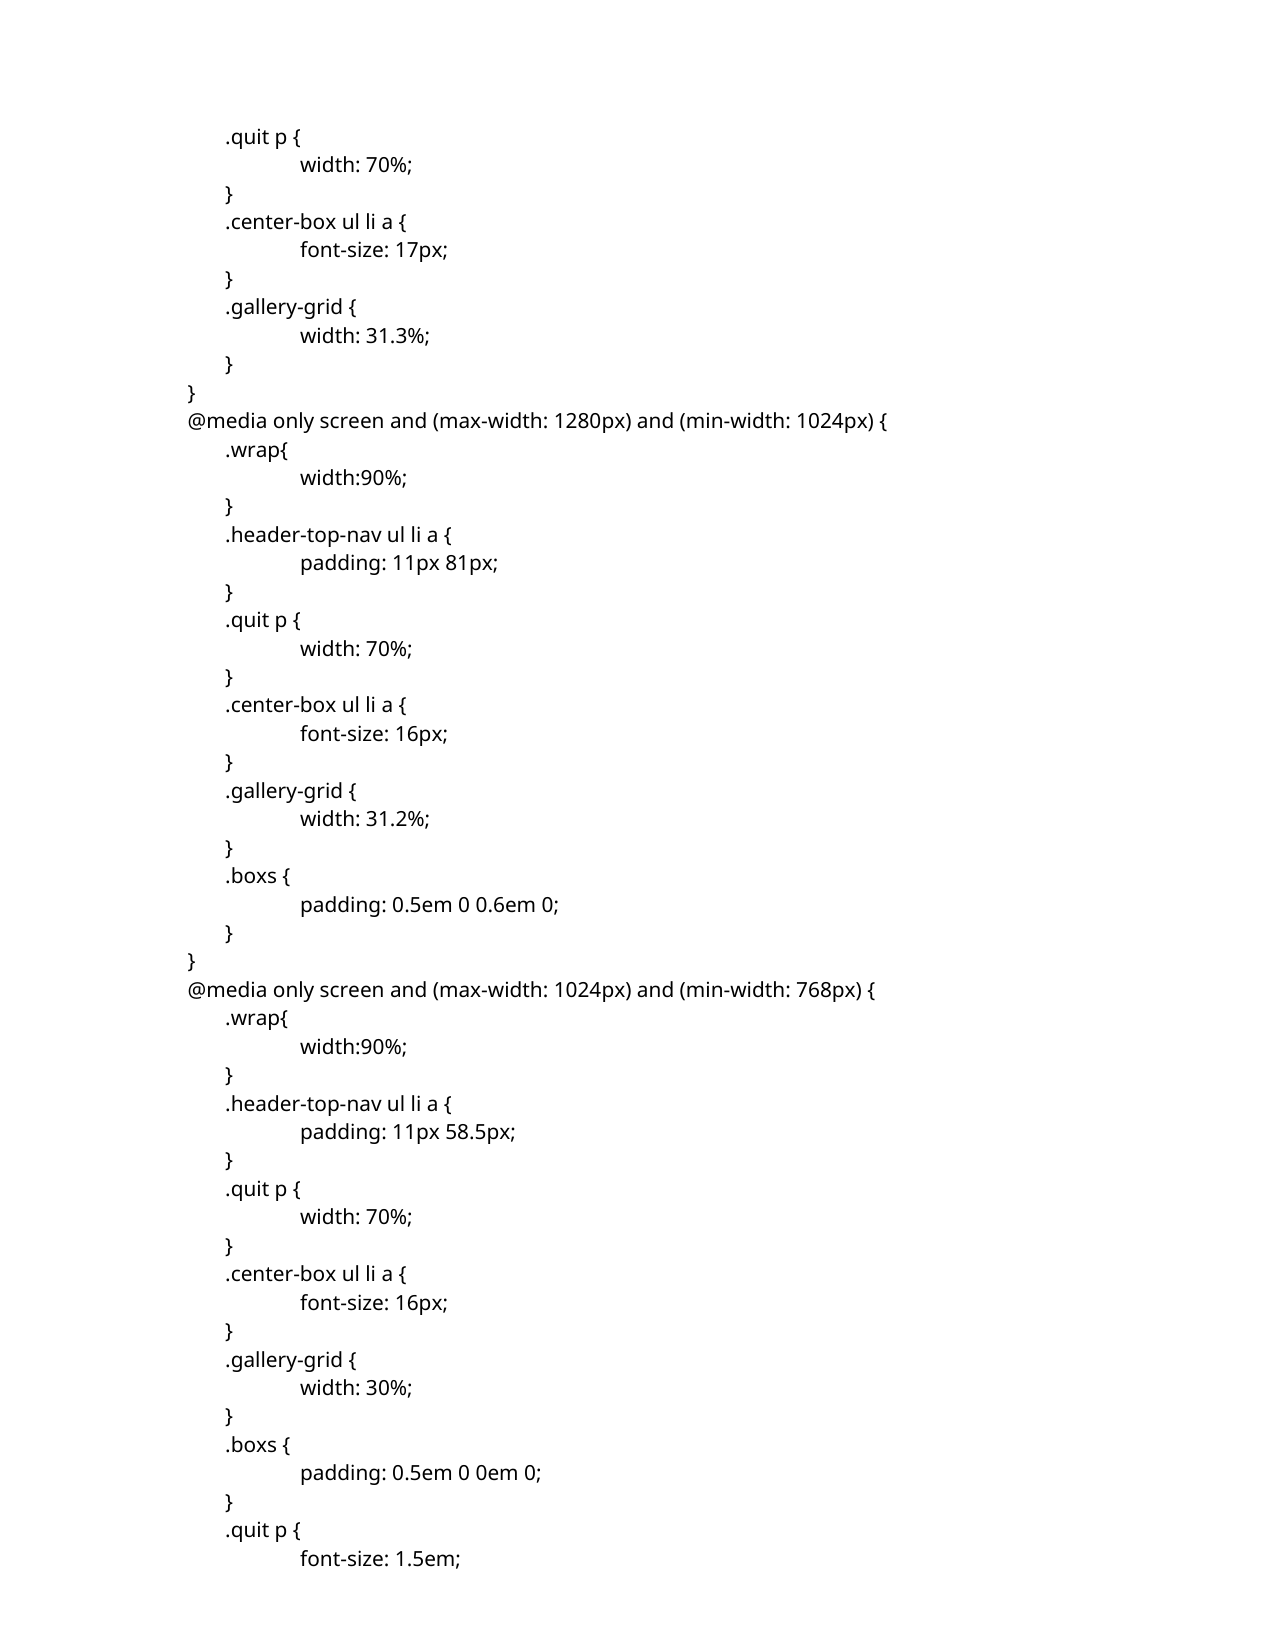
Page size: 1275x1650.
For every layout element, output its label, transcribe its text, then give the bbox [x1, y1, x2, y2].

list .wrap{ [187, 435, 1153, 463]
list .quit p { [187, 1174, 1153, 1202]
list @media only screen and (max-width: 1280px) and (min-width: 1024px) { [187, 406, 1153, 435]
list padding: 0.5em 0 0.6em 0; [187, 890, 1153, 918]
list } [187, 833, 1153, 861]
list .gallery-grid { [187, 776, 1153, 804]
list } [187, 662, 1153, 691]
list } [187, 1402, 1153, 1430]
list width: 30%; [187, 1373, 1153, 1402]
list .center-box ul li a { [187, 691, 1153, 719]
list @media only screen and (max-width: 1024px) and (min-width: 768px) { [187, 975, 1153, 1003]
list padding: 0.5em 0 0em 0; [187, 1458, 1153, 1487]
list } [187, 179, 1153, 207]
list } [187, 1231, 1153, 1259]
list padding: 11px 58.5px; [187, 1117, 1153, 1146]
list .quit p { [187, 605, 1153, 634]
list .quit p { [187, 122, 1153, 150]
list font-size: 16px; [187, 1288, 1153, 1316]
list } [187, 1060, 1153, 1089]
list .center-box ul li a { [187, 1259, 1153, 1288]
list width: 70%; [187, 634, 1153, 662]
list .wrap{ [187, 1003, 1153, 1032]
list .gallery-grid { [187, 1345, 1153, 1373]
list width: 70%; [187, 150, 1153, 179]
list } [187, 1487, 1153, 1515]
list .header-top-nav ul li a { [187, 1089, 1153, 1117]
list .gallery-grid { [187, 292, 1153, 321]
list padding: 11px 81px; [187, 548, 1153, 577]
list } [187, 918, 1153, 947]
list .quit p { [187, 1515, 1153, 1544]
list font-size: 1.5em; [187, 1544, 1153, 1572]
list } [187, 264, 1153, 292]
list font-size: 17px; [187, 236, 1153, 264]
list width: 31.3%; [187, 321, 1153, 349]
list .boxs { [187, 861, 1153, 890]
list width: 70%; [187, 1202, 1153, 1231]
list .header-top-nav ul li a { [187, 520, 1153, 548]
list } [187, 1316, 1153, 1345]
list .center-box ul li a { [187, 207, 1153, 236]
list } [187, 947, 1153, 975]
list } [187, 378, 1153, 406]
list } [187, 1146, 1153, 1174]
list width: 31.2%; [187, 804, 1153, 833]
list width:90%; [187, 463, 1153, 492]
list } [187, 577, 1153, 605]
list } [187, 492, 1153, 520]
list } [187, 349, 1153, 378]
list width:90%; [187, 1032, 1153, 1060]
list font-size: 16px; [187, 719, 1153, 747]
list .boxs { [187, 1430, 1153, 1458]
list } [187, 747, 1153, 776]
